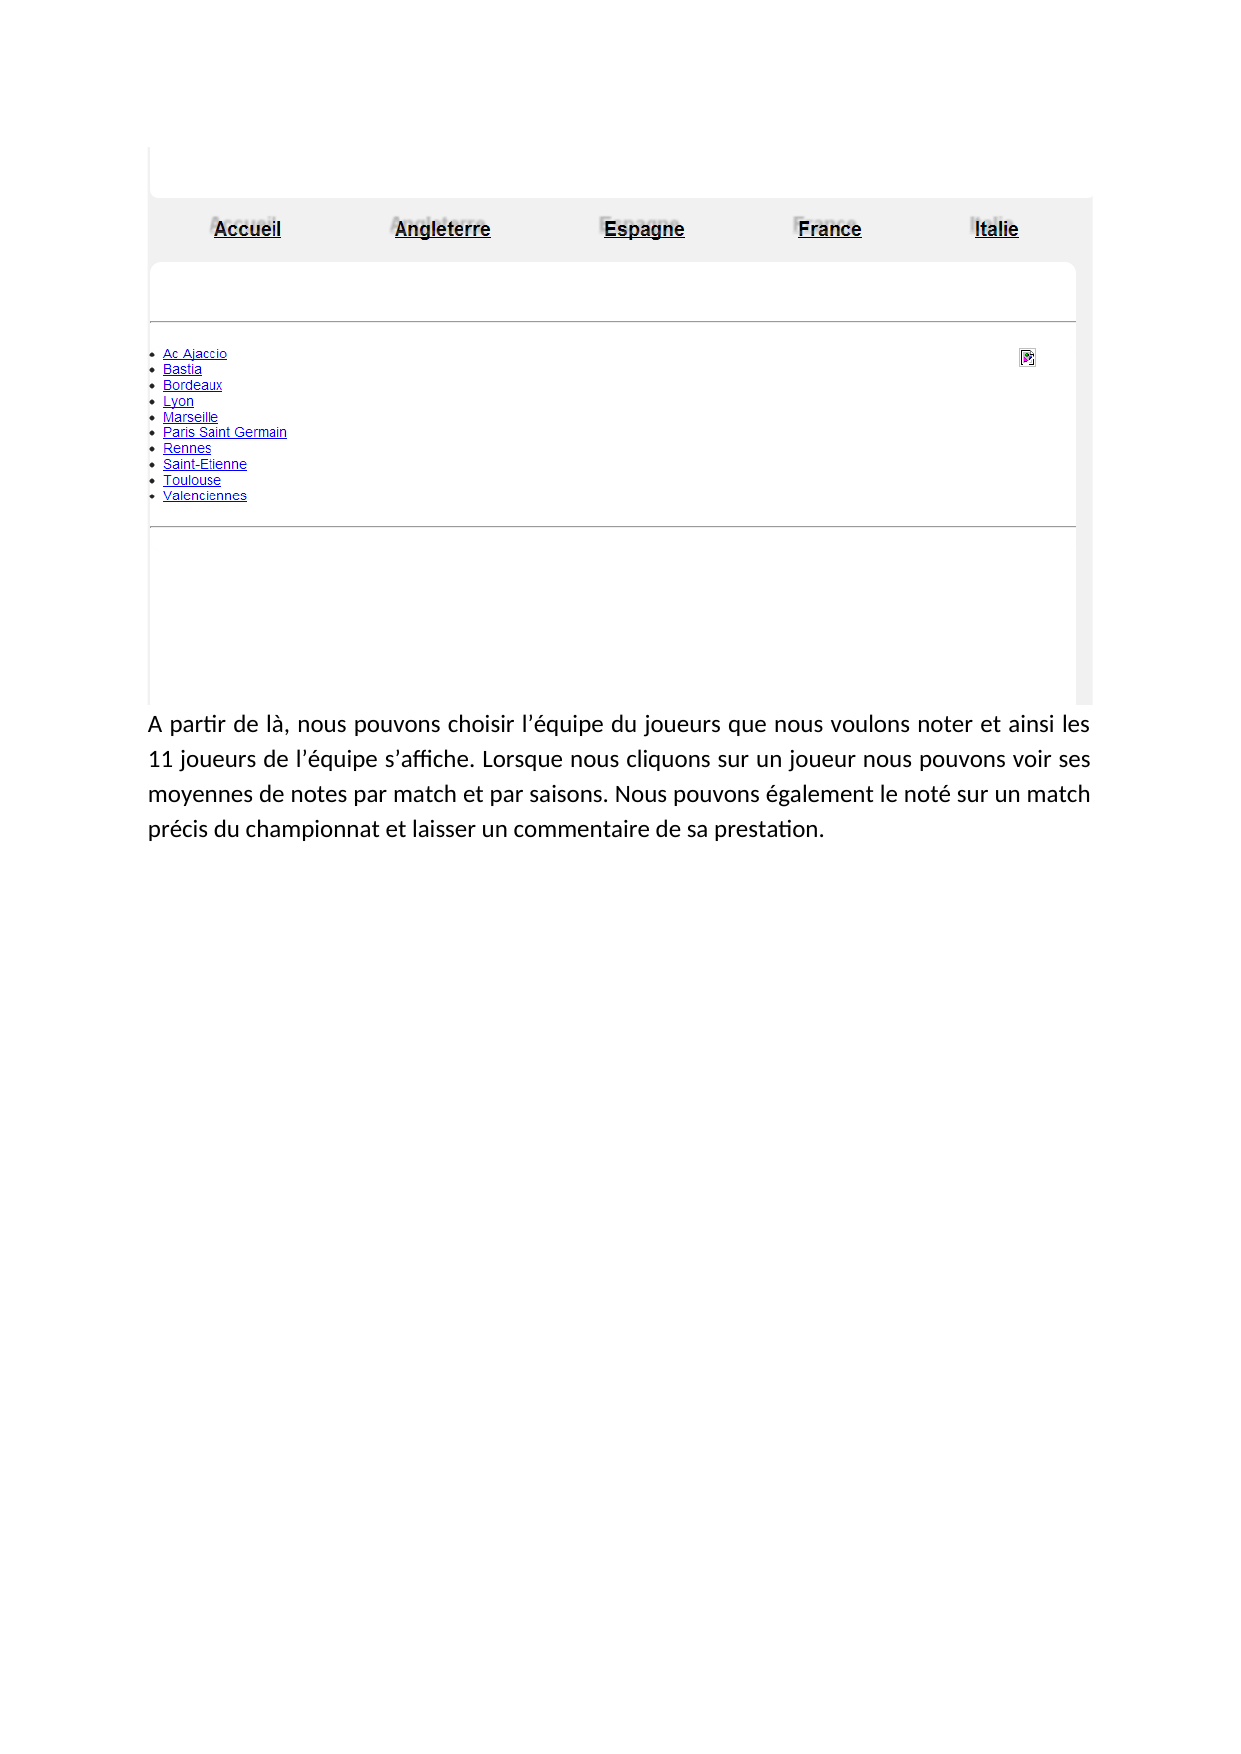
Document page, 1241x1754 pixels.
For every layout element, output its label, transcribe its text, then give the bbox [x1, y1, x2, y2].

text A partir de là, nous pouvons choisir l’équipe du joueurs que nous voulons noter et ainsi les 11 joueurs de l’équipe s’affiche. Lorsque nous cliquons sur un joueur nous pouvons voir ses moyennes de notes par match et par saisons. Nous pouvons également le noté sur un match précis du championnat et laisser un commentaire de sa prestation. [148, 705, 1093, 844]
picture [147, 147, 1093, 705]
